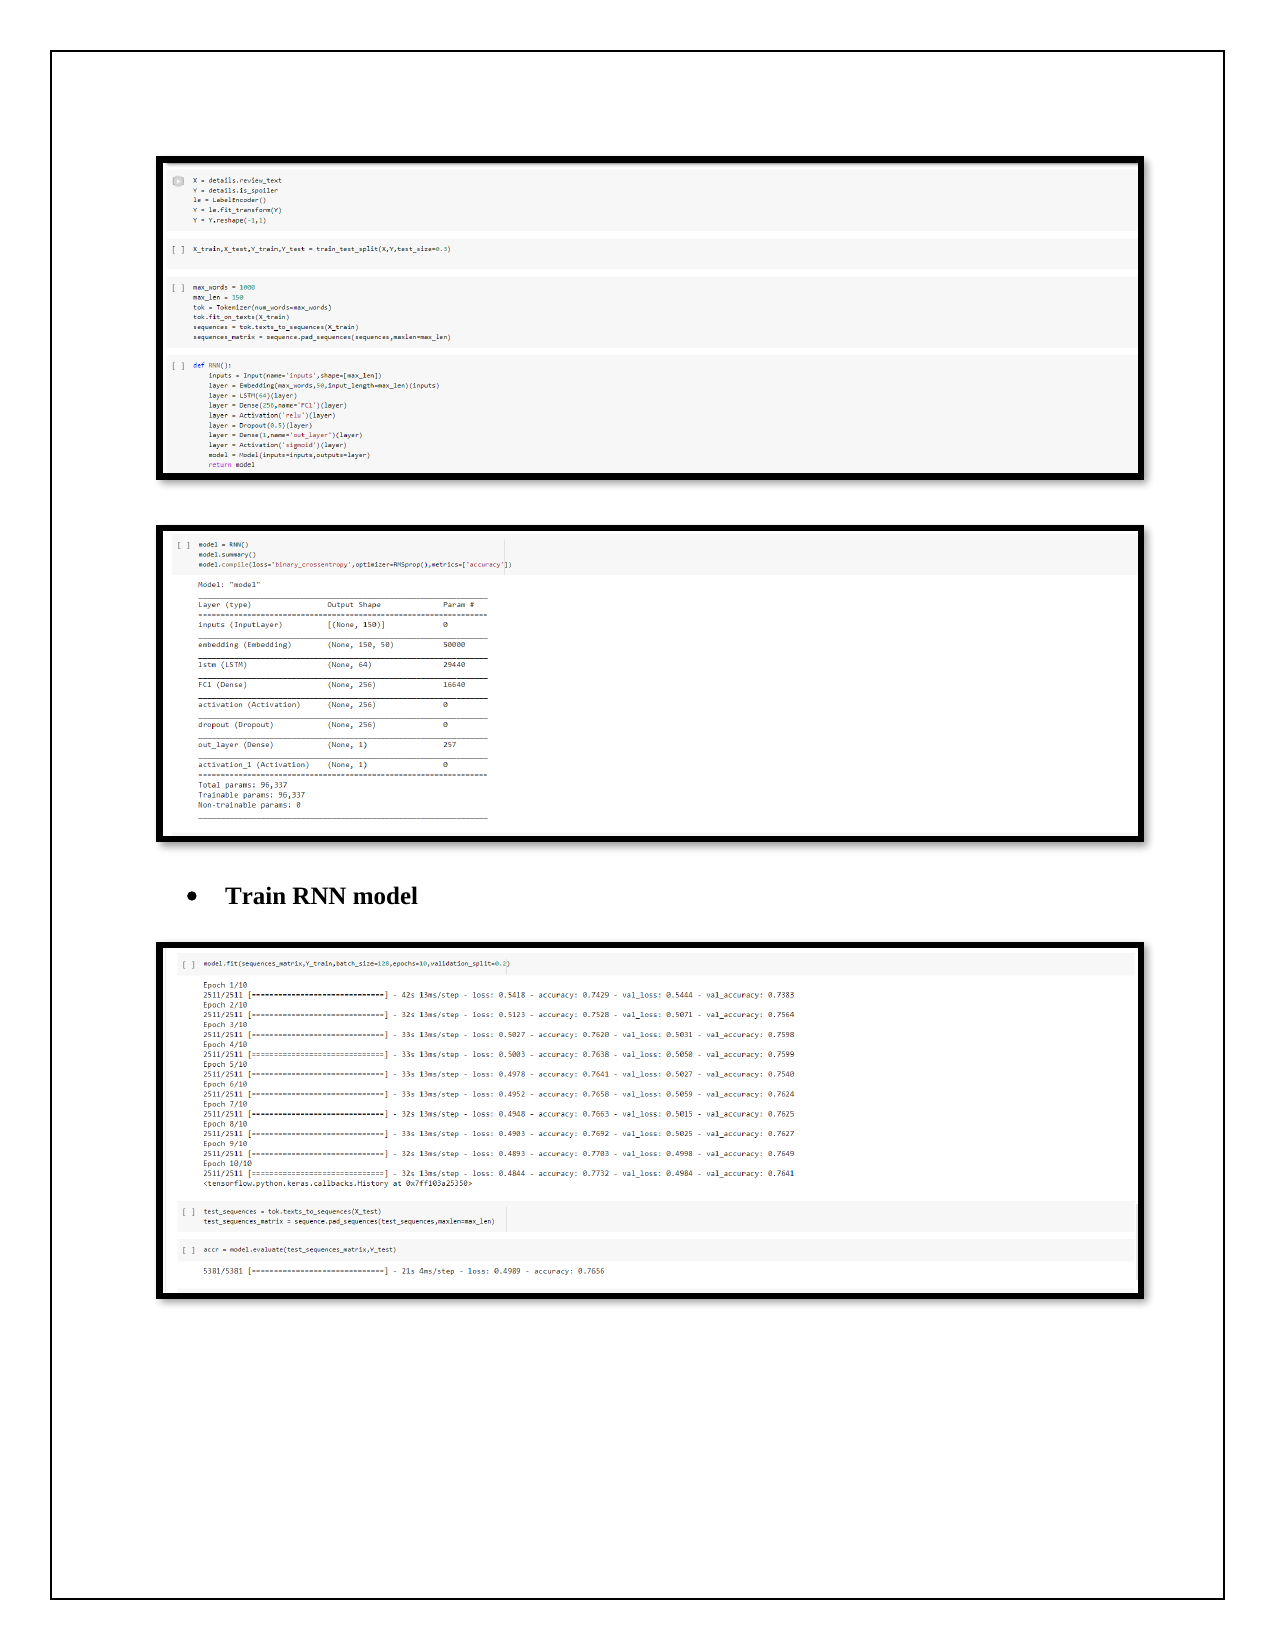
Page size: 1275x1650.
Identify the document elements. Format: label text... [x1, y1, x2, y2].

picture [163, 948, 1138, 1293]
picture [163, 531, 1138, 836]
list Train RNN model [187, 881, 1125, 910]
picture [163, 163, 1138, 473]
